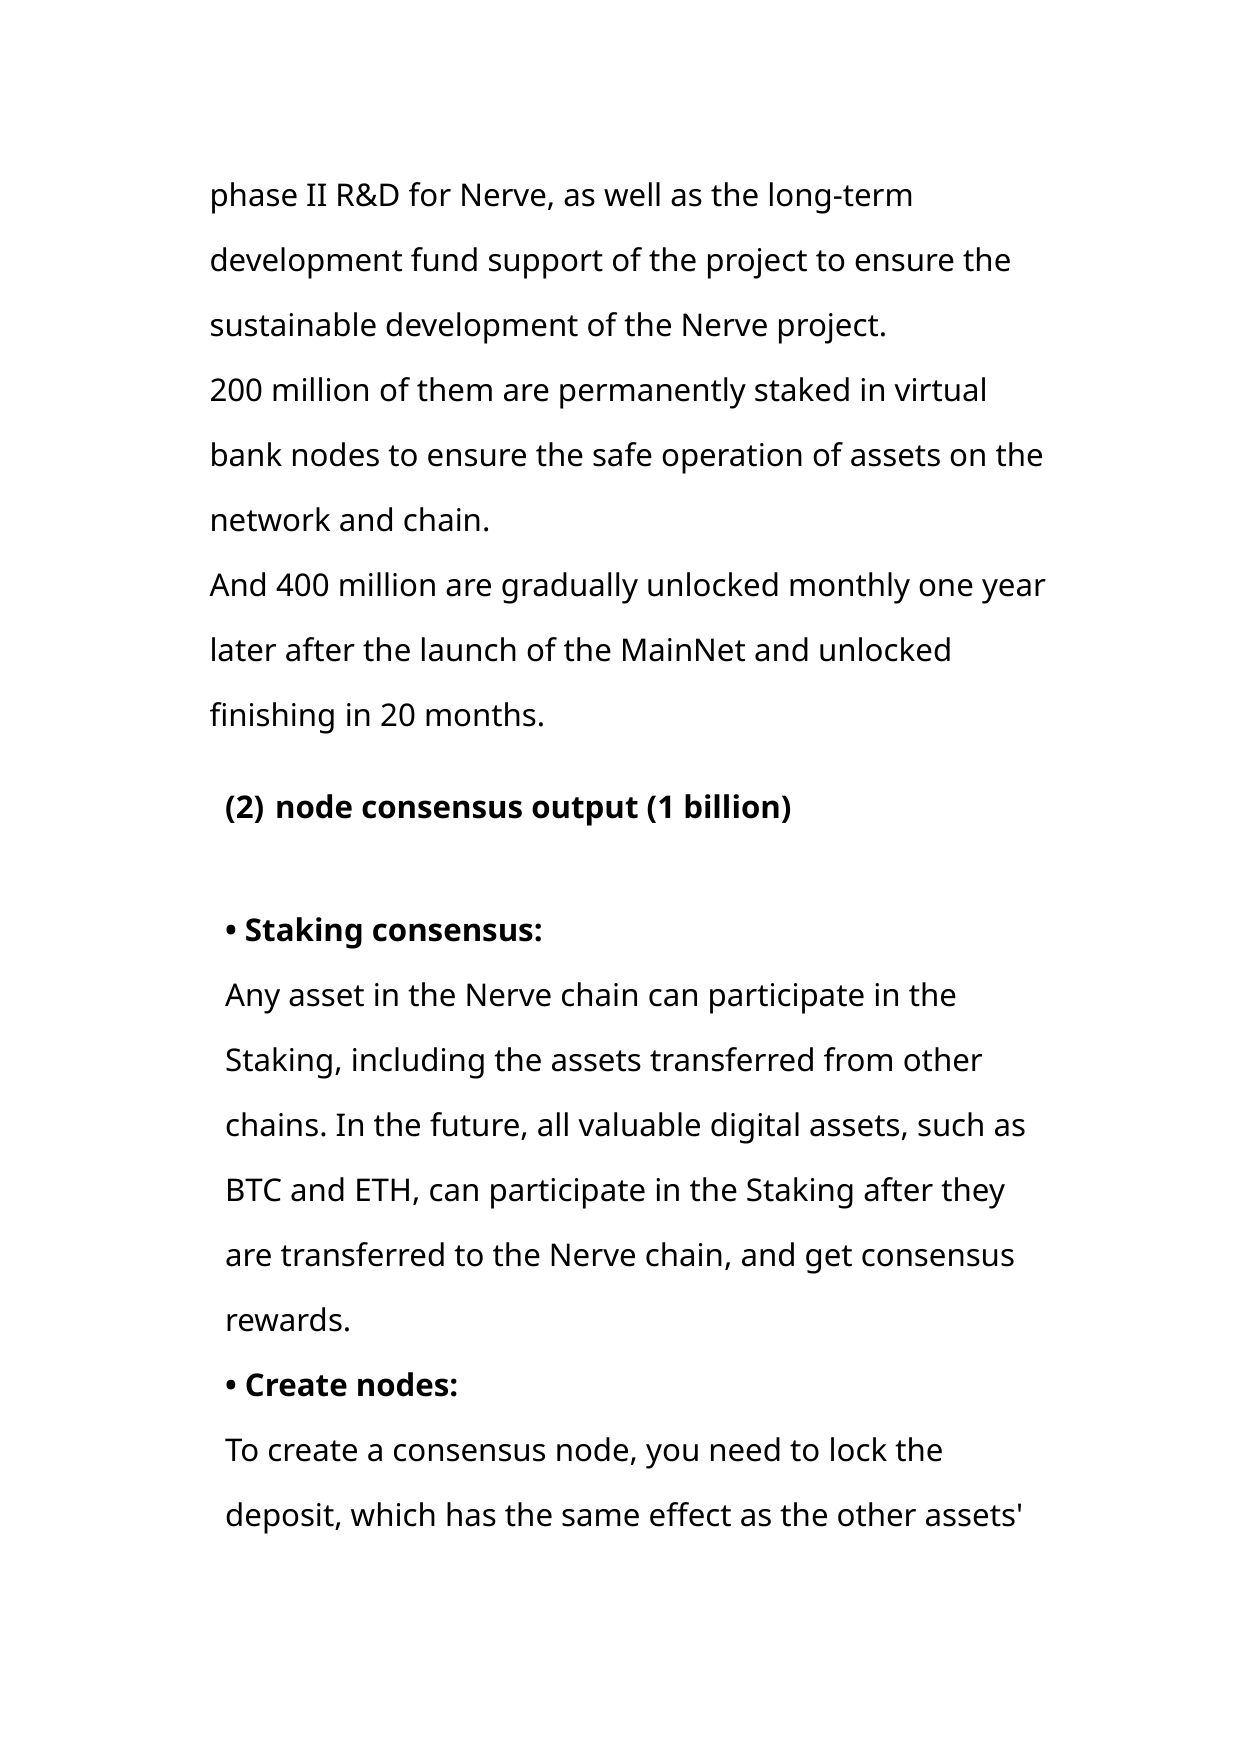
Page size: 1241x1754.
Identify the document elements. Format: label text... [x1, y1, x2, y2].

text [209, 162, 1053, 357]
text 200 million of them are permanently staked in virtual bank nodes to ensure the safe operation of assets on the network and chain. [209, 357, 1053, 552]
subtitle node consensus output (1 billion) [225, 774, 1053, 839]
text • Create nodes: [225, 1352, 1053, 1417]
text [225, 1417, 1053, 1547]
text • Staking consensus: [225, 897, 1053, 962]
text Any asset in the Nerve chain can participate in the Staking, including the assets transferred from other chains. In the future, all valuable digital assets, such as BTC and ETH, can participate in the Staking after they are transferred to the Nerve chain, and get consensus rewards. [225, 962, 1053, 1352]
text And 400 million are gradually unlocked monthly one year later after the launch of the MainNet and unlocked finishing in 20 months. [209, 552, 1053, 747]
